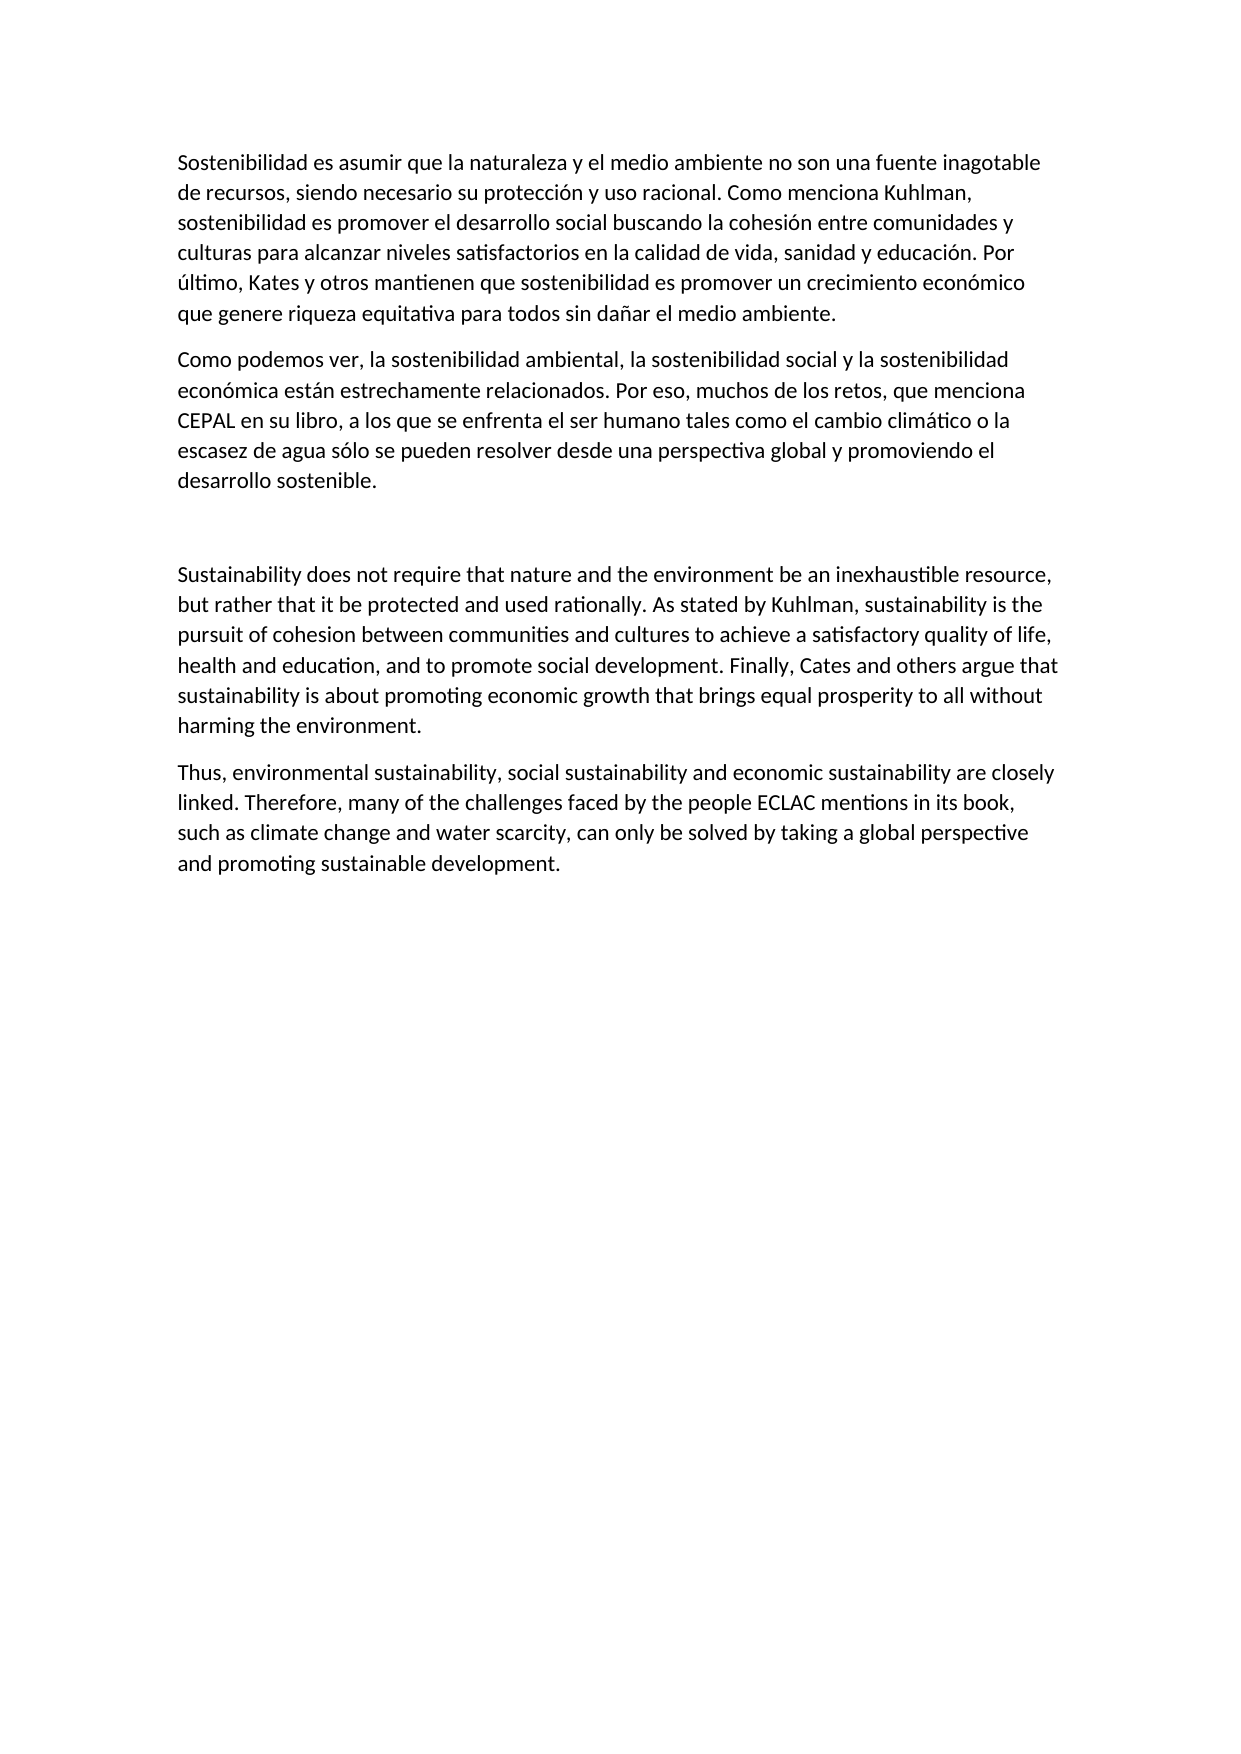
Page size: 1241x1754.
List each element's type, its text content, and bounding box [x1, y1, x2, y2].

text Sustainability does not require that nature and the environment be an inexhaustible resource, but rather that it be protected and used rationally. As stated by Kuhlman, sustainability is the pursuit of cohesion between communities and cultures to achieve a satisfactory quality of life, health and education, and to promote social development. Finally, Cates and others argue that sustainability is about promoting economic growth that brings equal prosperity to all without harming the environment. [177, 560, 1063, 739]
text Thus, environmental sustainability, social sustainability and economic sustainability are closely linked. Therefore, many of the challenges faced by the people ECLAC mentions in its book, such as climate change and water scarcity, can only be solved by taking a global perspective and promoting sustainable development. [177, 758, 1063, 877]
text Sostenibilidad es asumir que la naturaleza y el medio ambiente no son una fuente inagotable de recursos, siendo necesario su protección y uso racional. Como menciona Kuhlman, sostenibilidad es promover el desarrollo social buscando la cohesión entre comunidades y culturas para alcanzar niveles satisfacto­rios en la calidad de vida, sanidad y educación. Por último, Kates y otros mantienen que sostenibilidad es promover un crecimiento económico que genere riqueza equitativa para todos sin dañar el medio ambiente. [177, 148, 1063, 327]
text Como podemos ver, la sostenibilidad ambiental, la sostenibilidad social y la sostenibilidad económica están estrechamente relacionados. Por eso, muchos de los retos, que menciona CEPAL en su libro, a los que se enfrenta el ser humano tales como el cambio climático o la escasez de agua sólo se pueden resolver desde una perspectiva global y promoviendo el desarrollo sostenible. [177, 346, 1063, 494]
